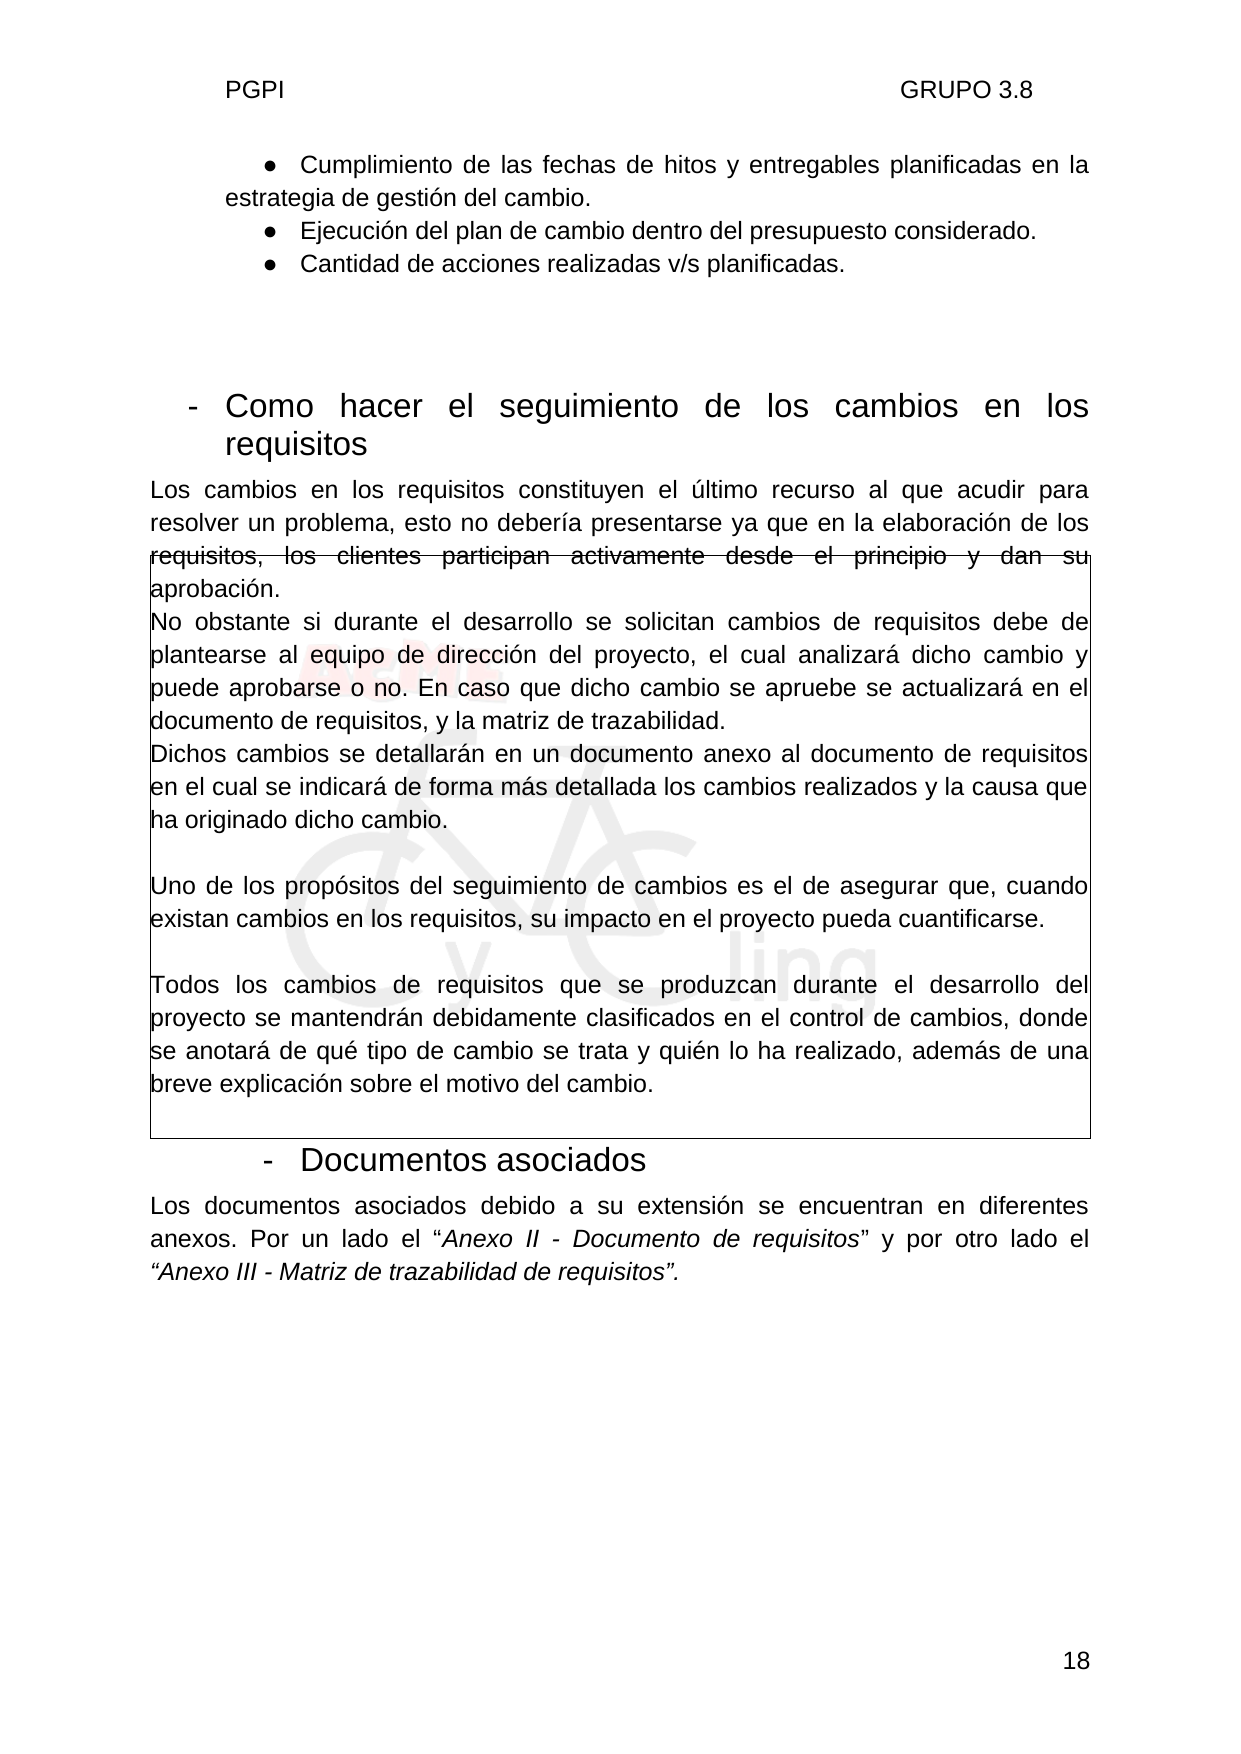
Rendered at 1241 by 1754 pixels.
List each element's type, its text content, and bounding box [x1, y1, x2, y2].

text Los documentos asociados debido a su extensión se encuentran en diferentes anexos. Por un lado el “Anexo II - Documento de requisitos” y por otro lado el “Anexo III - Matriz de trazabilidad de requisitos”. [150, 1191, 1090, 1286]
text Los cambios en los requisitos constituyen el último recurso al que acudir para resolver un problema, esto no debería presentarse ya que en la elaboración de los requisitos, los clientes participan activamente desde el principio y dan su aprobación. [150, 475, 1090, 603]
text Dichos cambios se detallarán en un documento anexo al documento de requisitos en el cual se indicará de forma más detallada los cambios realizados y la causa que ha originado dicho cambio. [150, 739, 1090, 834]
subtitle Como hacer el seguimiento de los cambios en los requisitos [187, 386, 1090, 462]
text Todos los cambios de requisitos que se produzcan durante el desarrollo del proyecto se mantendrán debidamente clasificados en el control de cambios, donde se anotará de qué tipo de cambio se trata y quién lo ha realizado, además de una breve explicación sobre el motivo del cambio. [150, 970, 1090, 1098]
list Cumplimiento de las fechas de hitos y entregables planificadas en la estrategia de gestión del cambio. [225, 150, 1090, 212]
subtitle Documentos asociados [225, 1140, 1090, 1178]
list Cantidad de acciones realizadas v/s planificadas. [225, 249, 1090, 278]
text Uno de los propósitos del seguimiento de cambios es el de asegurar que, cuando existan cambios en los requisitos, su impacto en el proyecto pueda cuantificarse. [150, 871, 1090, 933]
list Ejecución del plan de cambio dentro del presupuesto considerado. [225, 216, 1090, 245]
text No obstante si durante el desarrollo se solicitan cambios de requisitos debe de plantearse al equipo de dirección del proyecto, el cual analizará dicho cambio y puede aprobarse o no. En caso que dicho cambio se apruebe se actualizará en el documento de requisitos, y la matriz de trazabilidad. [150, 607, 1090, 735]
